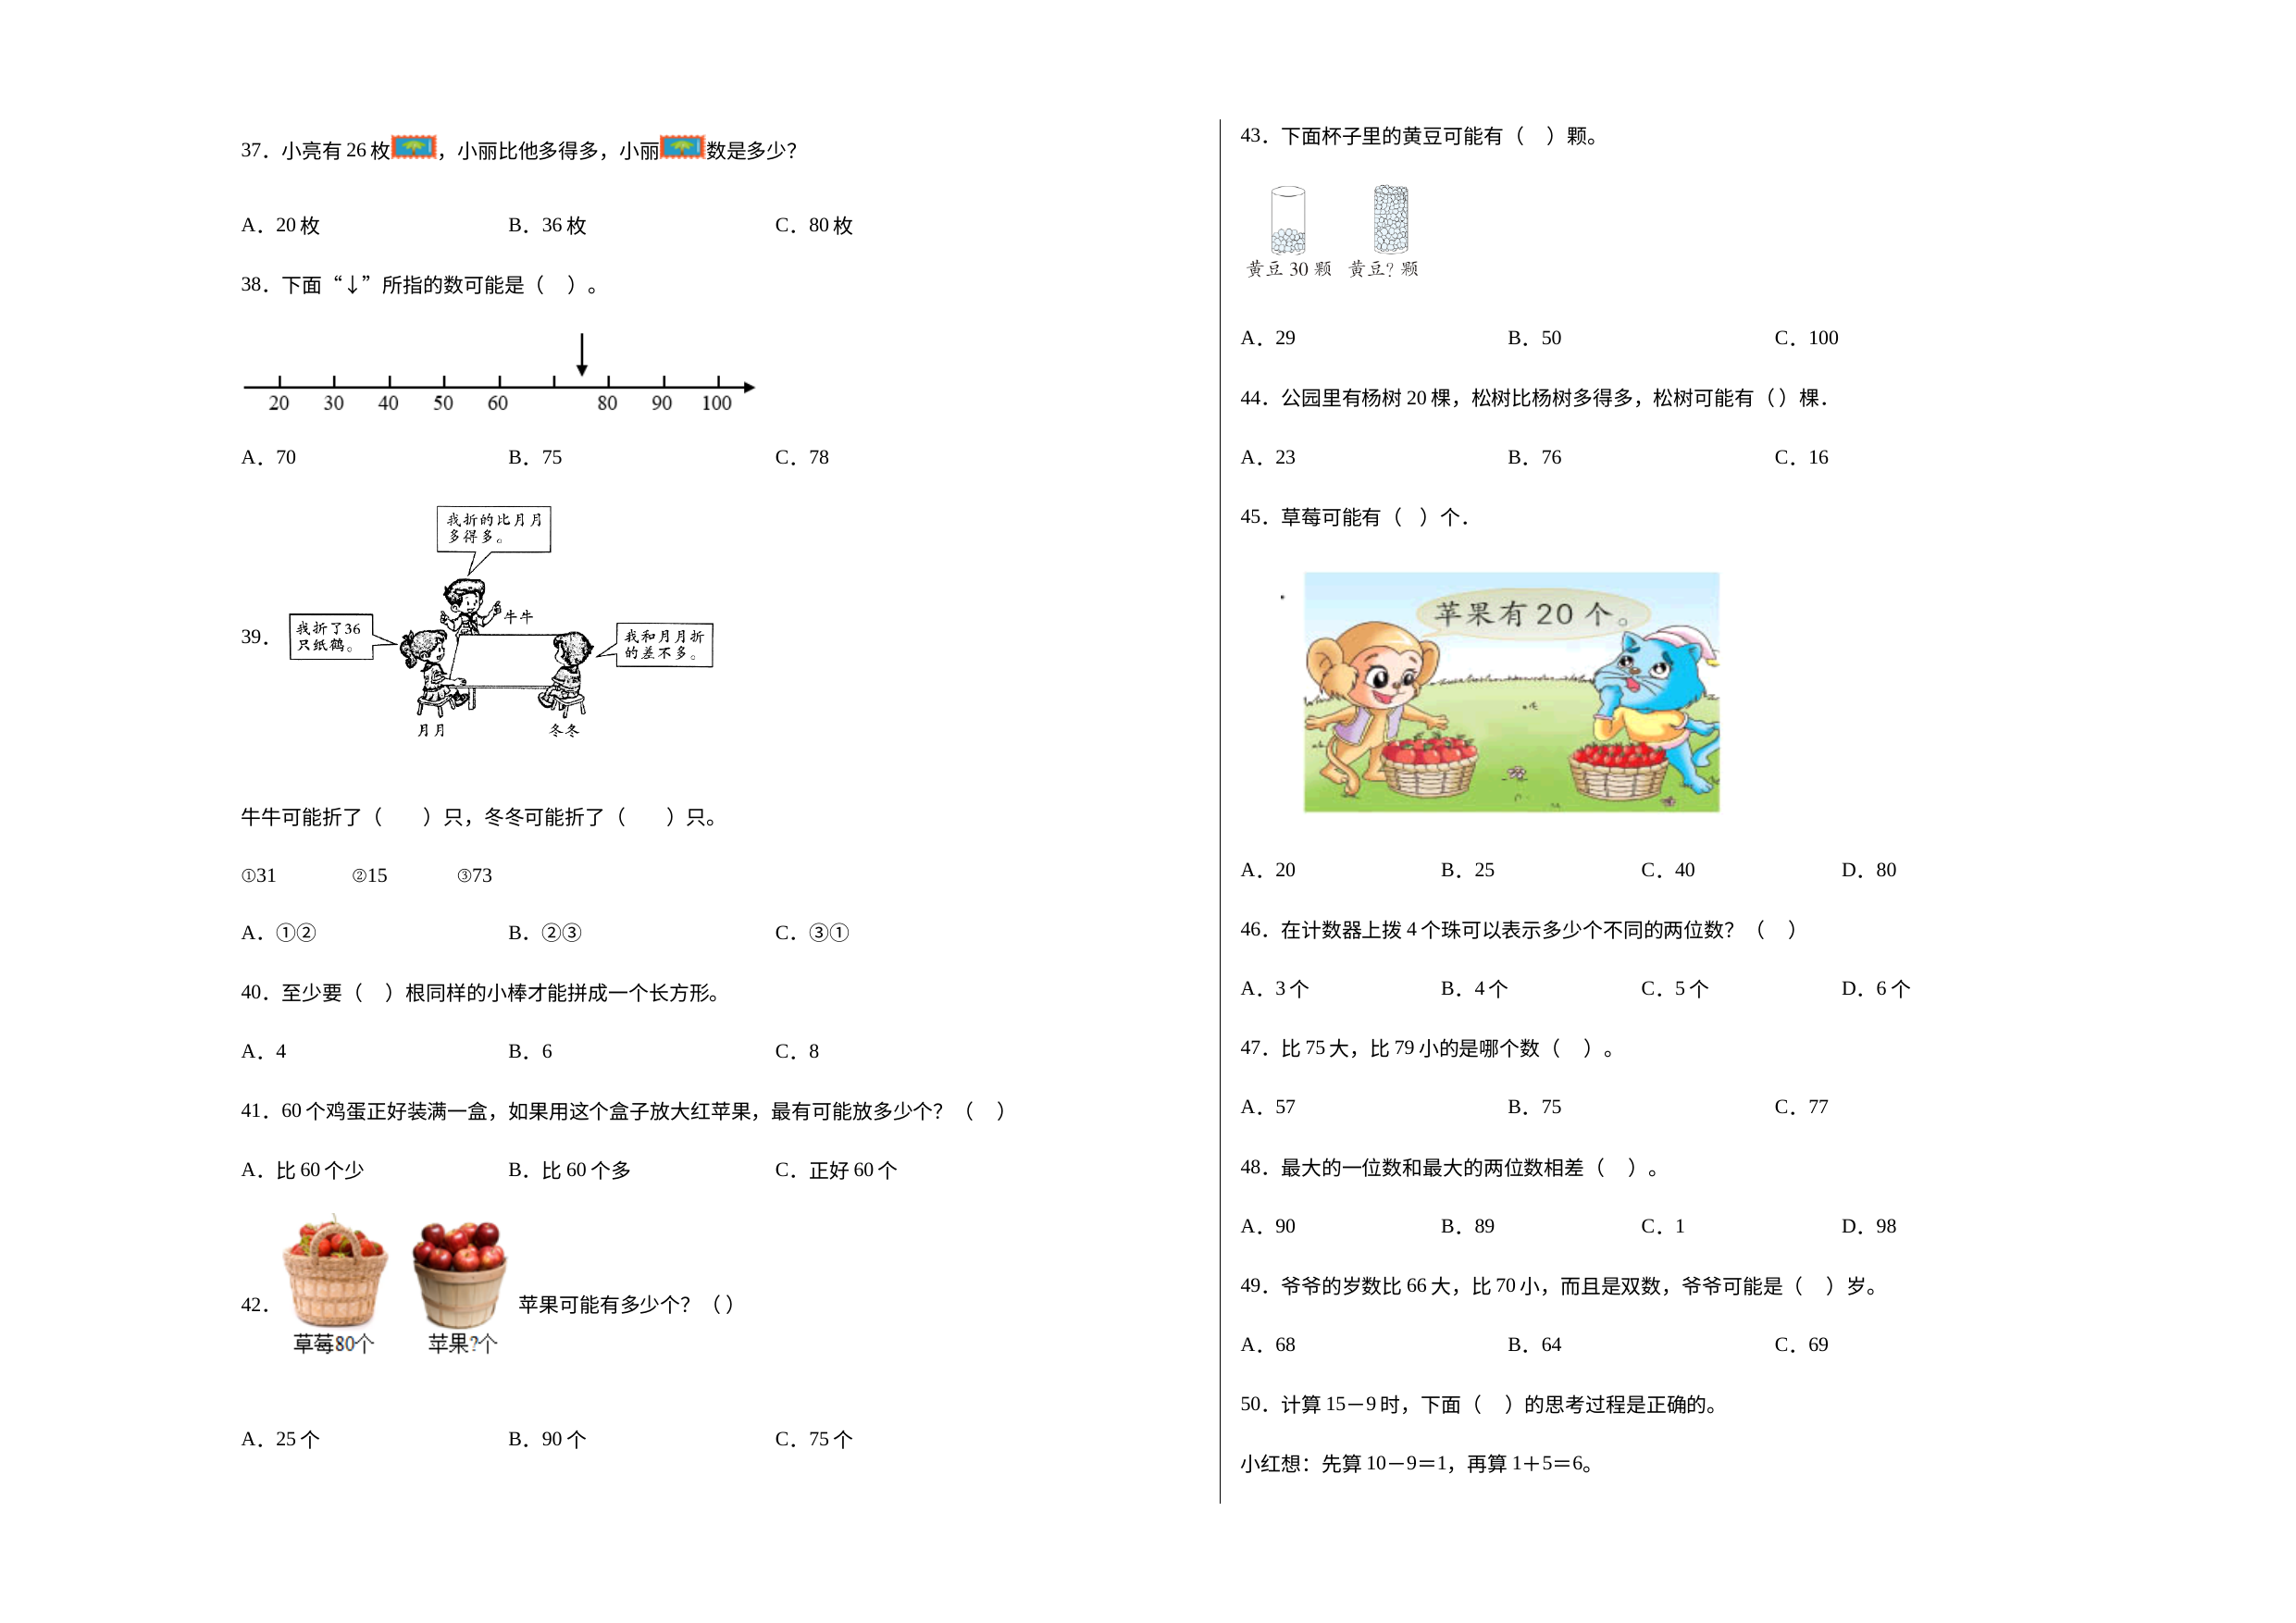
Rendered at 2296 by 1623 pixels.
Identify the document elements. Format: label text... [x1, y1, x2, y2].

text 牛牛可能折了（ ）只，冬冬可能折了（ ）只。 [241, 801, 1199, 831]
text ①31 ②15 ③73 [241, 861, 1199, 890]
text A．20 B．25 C．40 D．80 [1240, 854, 2199, 885]
text A．比60个少 B．比60个多 C．正好60个 [241, 1155, 1199, 1184]
text A．25个 B．90个 C．75个 [241, 1423, 1199, 1454]
text 小红想：先算10－9＝1，再算1＋5＝6。 [1240, 1448, 2199, 1478]
text 45．草莓可能有（ ）个． [1240, 501, 2199, 531]
text A．4 B．6 C．8 [241, 1035, 1199, 1066]
text A．90 B．89 C．1 D．98 [1240, 1210, 2199, 1241]
text A．70 B．75 C．78 [241, 441, 1199, 472]
text 46．在计数器上拨4个珠可以表示多少个不同的两位数？（ ） [1240, 913, 2199, 944]
text 41．60个鸡蛋正好装满一盒，如果用这个盒子放大红苹果，最有可能放多少个？（ ） [241, 1095, 1199, 1125]
text 38．下面“↓”所指的数可能是（ ）。 [241, 268, 1199, 299]
text 48．最大的一位数和最大的两位数相差（ ）。 [1240, 1151, 2199, 1182]
text 40．至少要（ ）根同样的小棒才能拼成一个长方形。 [241, 976, 1199, 1007]
picture [391, 134, 438, 159]
text A．68 B．64 C．69 [1240, 1330, 2199, 1359]
text A．3个 B．4个 C．5个 D．6个 [1240, 973, 2199, 1003]
text A．20枚 B．36枚 C．80枚 [241, 209, 1199, 240]
picture [659, 134, 706, 159]
text A．23 B．76 C．16 [1240, 441, 2199, 472]
text 44．公园里有杨树20棵，松树比杨树多得多，松树可能有（ ）棵． [1240, 382, 2199, 413]
picture [1281, 560, 1725, 824]
text 42．苹果可能有多少个？（ ） [241, 1214, 1199, 1394]
picture [241, 328, 771, 418]
text 37．小亮有26枚，小丽比他多得多，小丽数是多少？ [241, 119, 1199, 180]
text 50．计算15－9时，下面（ ）的思考过程是正确的。 [1240, 1389, 2199, 1419]
picture [281, 501, 714, 740]
picture [1240, 179, 1419, 282]
text 43．下面杯子里的黄豆可能有（ ）颗。 [1240, 119, 2199, 150]
text 49．爷爷的岁数比66大，比70小，而且是双数，爷爷可能是（ ）岁。 [1240, 1270, 2199, 1300]
text A．①② B．②③ C．③① [241, 917, 1199, 947]
picture [281, 1213, 519, 1369]
text A．57 B．75 C．77 [1240, 1092, 2199, 1121]
text A．29 B．50 C．100 [1240, 323, 2199, 353]
text 47．比75大，比79小的是哪个数（ ）。 [1240, 1033, 2199, 1062]
